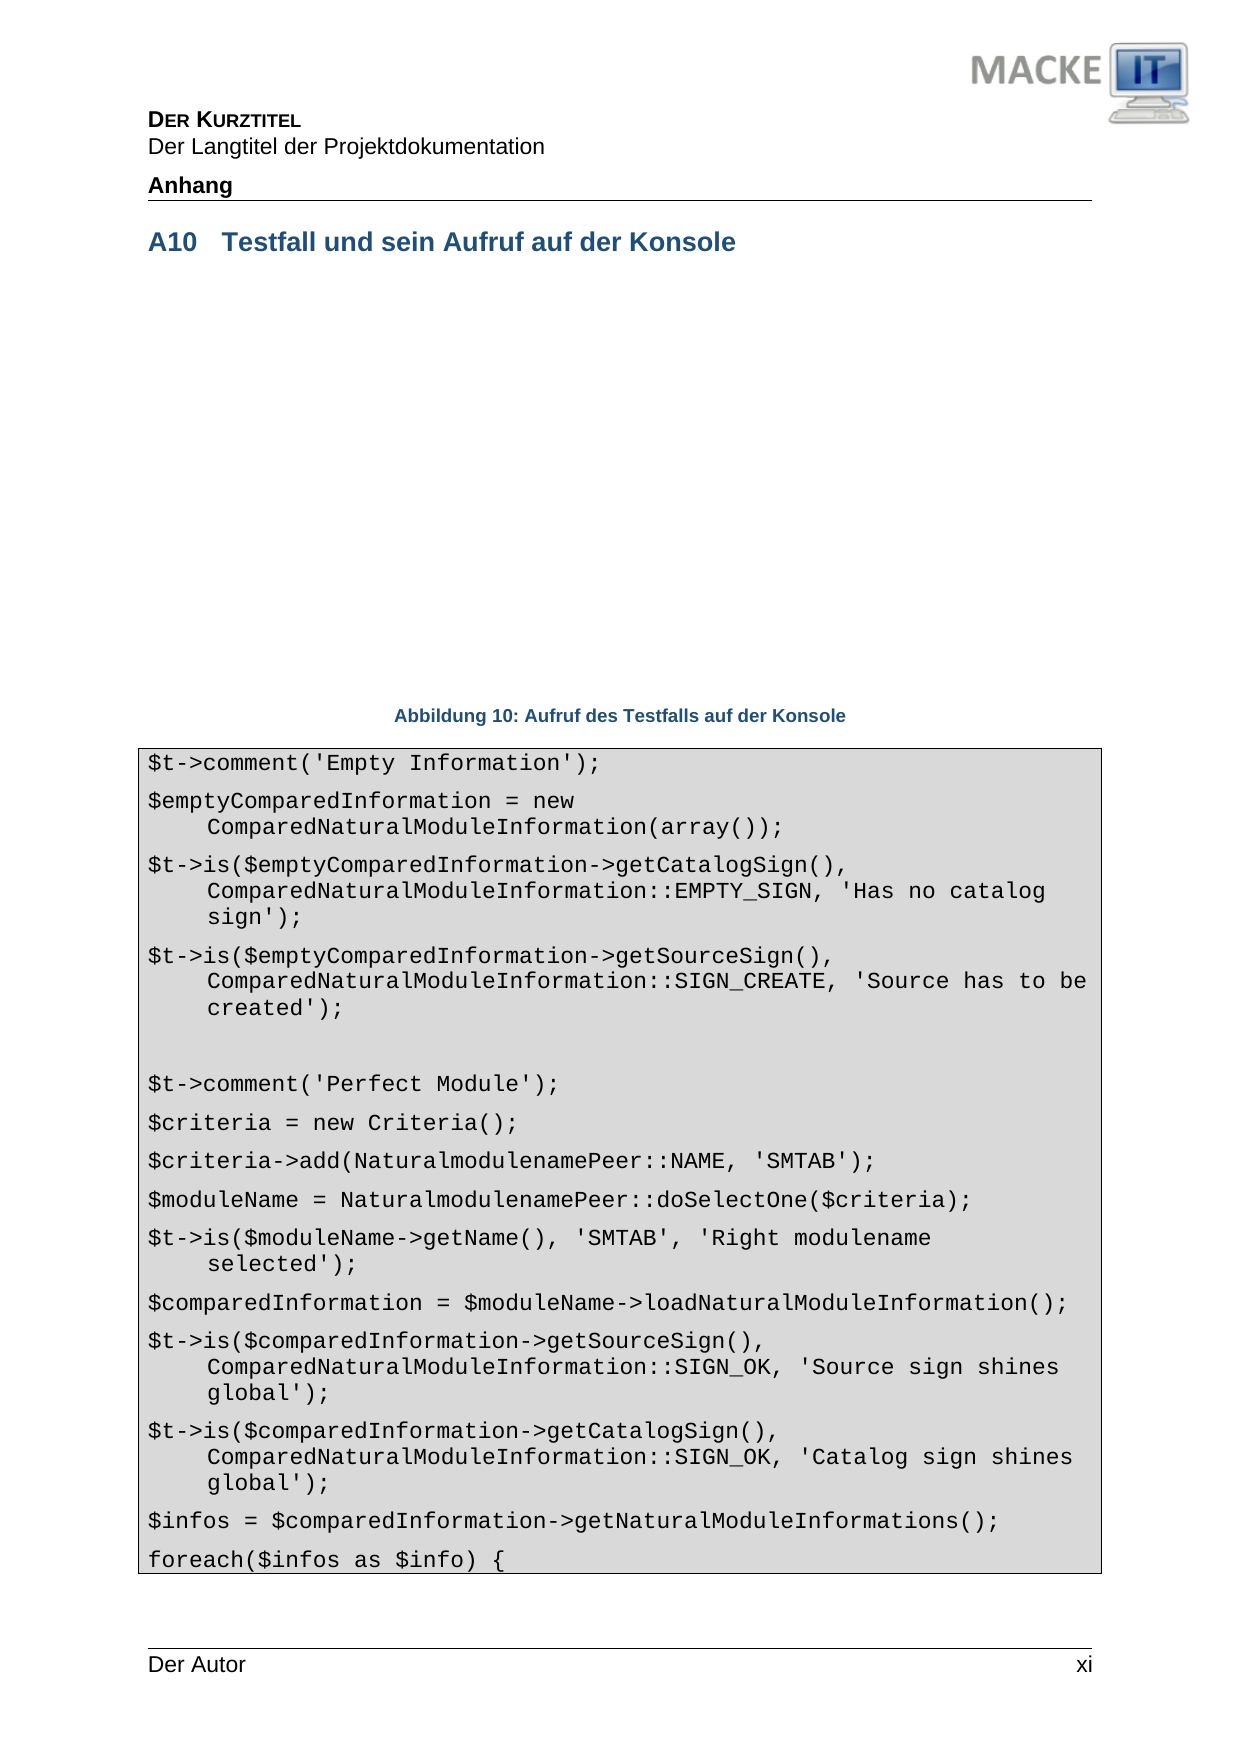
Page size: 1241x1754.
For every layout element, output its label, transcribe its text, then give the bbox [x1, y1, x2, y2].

list $emptyComparedInformation = new ComparedNaturalModuleInformation(array()); [139, 786, 1101, 841]
list $t->is($comparedInformation->getSourceSign(), ComparedNaturalModuleInformation::SIGN_OK, 'Source sign shines global'); [139, 1326, 1101, 1407]
list $criteria->add(NaturalmodulenamePeer::NAME, 'SMTAB'); [139, 1146, 1101, 1176]
list $moduleName = NaturalmodulenamePeer::doSelectOne($criteria); [139, 1185, 1101, 1214]
picture [959, 29, 1197, 131]
list $t->comment('Perfect Module'); [139, 1069, 1101, 1099]
list $comparedInformation = $moduleName->loadNaturalModuleInformation(); [139, 1288, 1101, 1317]
list $t->is($moduleName->getName(), 'SMTAB', 'Right modulename selected'); [139, 1223, 1101, 1278]
list $infos = $comparedInformation->getNaturalModuleInformations(); [139, 1507, 1101, 1536]
list $t->comment('Empty Information'); [139, 749, 1101, 777]
list foreach($infos as $info) { [139, 1545, 1101, 1573]
list $criteria = new Criteria(); [139, 1108, 1101, 1137]
list $t->is($emptyComparedInformation->getSourceSign(), ComparedNaturalModuleInformation::SIGN_CREATE, 'Source has to be created'); [139, 941, 1101, 1022]
text Abbildung 10: Aufruf des Testfalls auf der Konsole [148, 705, 1092, 727]
list $t->is($emptyComparedInformation->getCatalogSign(), ComparedNaturalModuleInformation::EMPTY_SIGN, 'Has no catalog sign'); [139, 851, 1101, 931]
list $t->is($comparedInformation->getCatalogSign(), ComparedNaturalModuleInformation::SIGN_OK, 'Catalog sign shines global'); [139, 1416, 1101, 1497]
text Testfall und sein Aufruf auf der Konsole [148, 226, 1092, 257]
